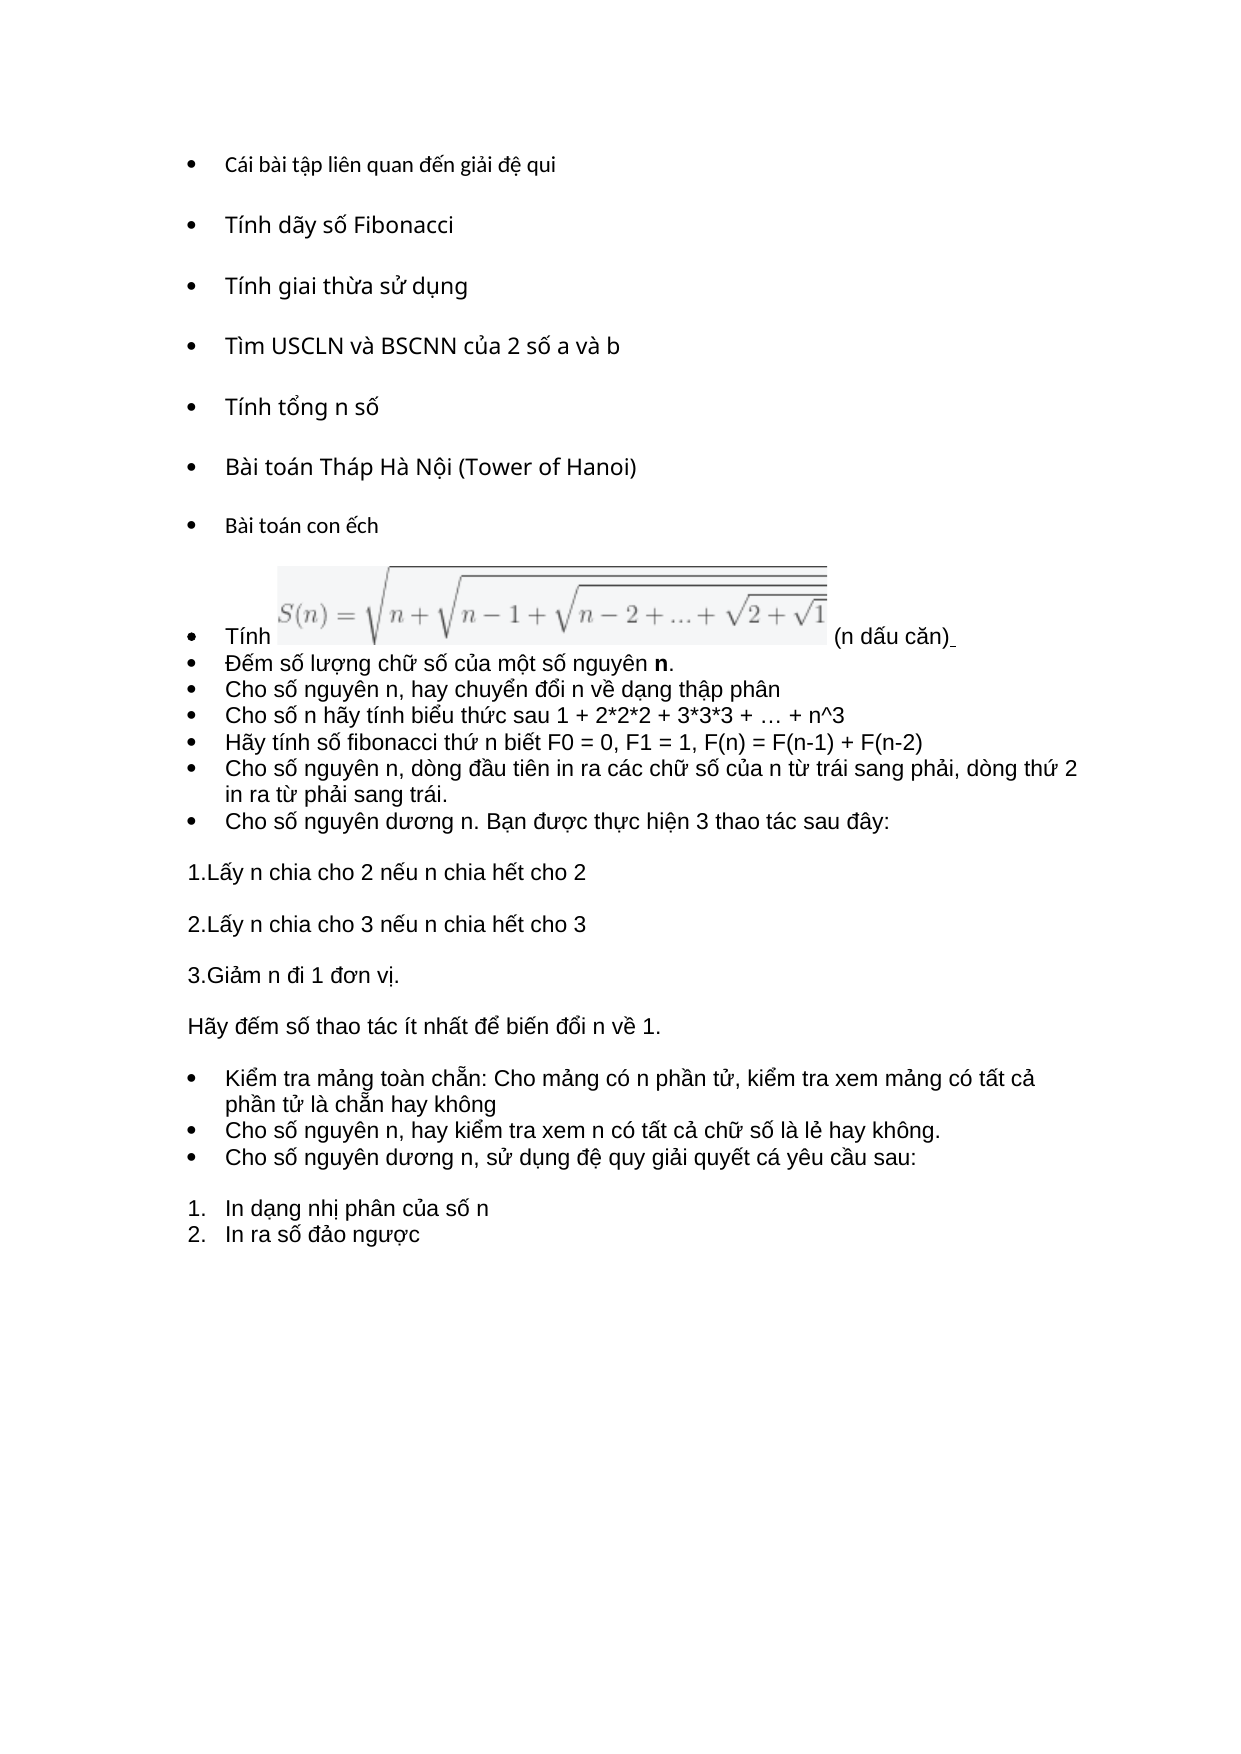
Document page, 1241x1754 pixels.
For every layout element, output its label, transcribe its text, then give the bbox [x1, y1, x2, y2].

list Bài toán con ếch [187, 511, 1090, 539]
picture [277, 566, 828, 645]
list Cho số nguyên n, hay kiểm tra xem n có tất cả chữ số là lẻ hay không. [187, 1117, 1090, 1144]
subtitle Tính tổng n số [187, 391, 1090, 422]
text 2.Lấy n chia cho 3 nếu n chia hết cho 3 [187, 911, 1090, 937]
subtitle Bài toán Tháp Hà Nội (Tower of Hanoi) [187, 451, 1090, 482]
subtitle Tính dãy số Fibonacci [187, 209, 1090, 241]
list Cái bài tập liên quan đến giải đệ qui [187, 150, 1090, 178]
list Cho số n hãy tính biểu thức sau 1 + 2*2*2 + 3*3*3 + … + n^3 [187, 702, 1090, 729]
list Cho số nguyên dương n, sử dụng đệ quy giải quyết cá yêu cầu sau: [187, 1144, 1090, 1170]
list In dạng nhị phân của số n [187, 1195, 1090, 1221]
subtitle Tìm USCLN và BSCNN của 2 số a và b [187, 330, 1090, 361]
list Cho số nguyên n, dòng đầu tiên in ra các chữ số của n từ trái sang phải, dòng thứ 2 in ra từ phải sang trái. [187, 755, 1090, 808]
list Cho số nguyên n, hay chuyển đổi n về dạng thập phân [187, 676, 1090, 702]
list Hãy tính số fibonacci thứ n biết F0 = 0, F1 = 1, F(n) = F(n-1) + F(n-2) [187, 729, 1090, 755]
list Đếm số lượng chữ số của một số nguyên n. [187, 650, 1090, 676]
list Kiểm tra mảng toàn chẵn: Cho mảng có n phần tử, kiểm tra xem mảng có tất cả phần tử là chẵn hay không [187, 1064, 1090, 1117]
text Hãy đếm số thao tác ít nhất để biến đổi n về 1. [187, 1013, 1090, 1039]
list Cho số nguyên dương n. Bạn được thực hiện 3 thao tác sau đây: [187, 808, 1090, 834]
text 1.Lấy n chia cho 2 nếu n chia hết cho 2 [187, 859, 1090, 886]
list Tính (n dấu căn) [187, 567, 277, 650]
text 3.Giảm n đi 1 đơn vị. [187, 962, 1090, 988]
list Tính (n dấu căn) [828, 567, 1090, 650]
subtitle Tính giai thừa sử dụng [187, 270, 1090, 301]
list In ra số đảo ngược [187, 1221, 1090, 1248]
